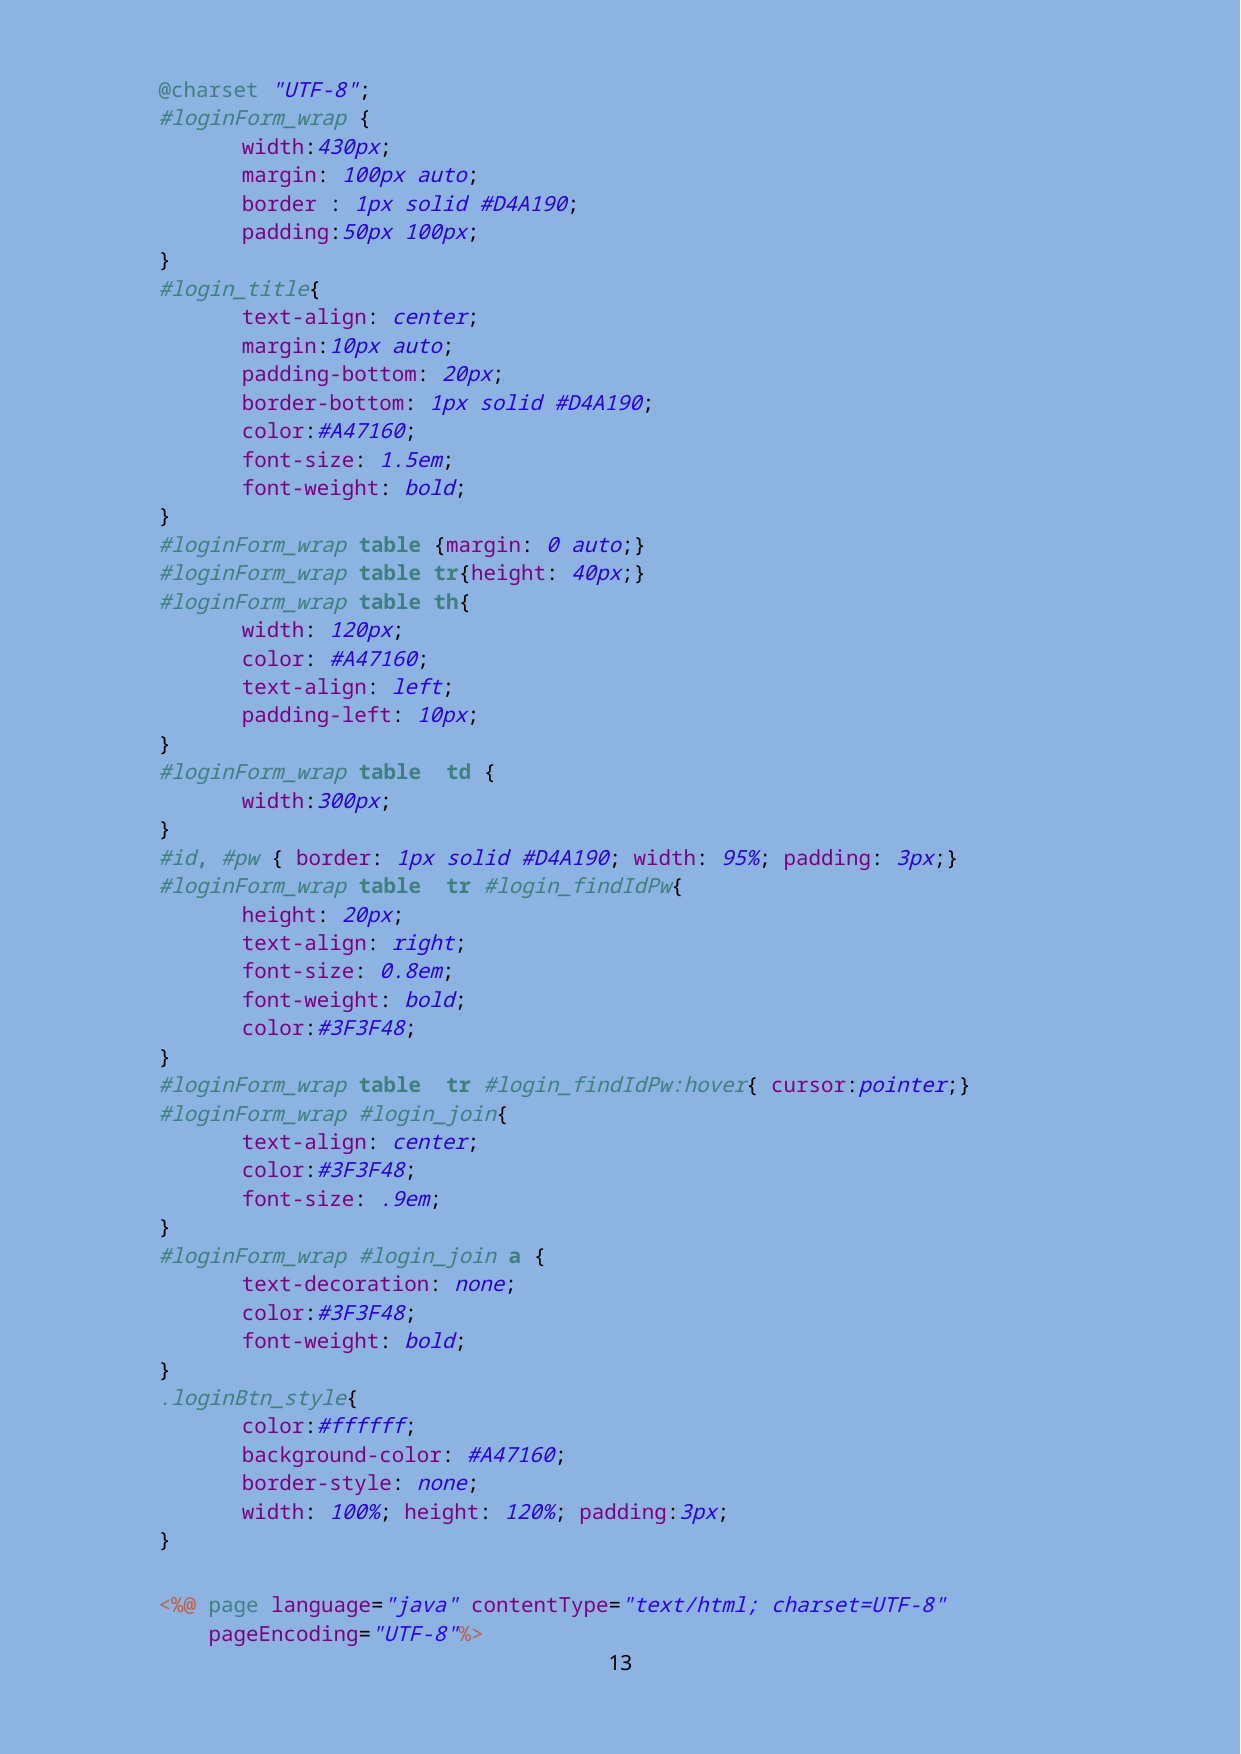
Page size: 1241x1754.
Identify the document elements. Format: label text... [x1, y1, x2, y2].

text color:#3F3F48; [158, 1156, 1165, 1184]
text font-size: 1.5em; [158, 445, 1165, 473]
text } [158, 246, 1165, 274]
text padding:50px 100px; [158, 217, 1165, 246]
text #id, #pw { border: 1px solid #D4A190; width: 95%; padding: 3px;} [158, 843, 1165, 871]
text margin: 100px auto; [158, 160, 1165, 189]
text height: 20px; [158, 900, 1165, 928]
text color:#3F3F48; [158, 1298, 1165, 1326]
text font-weight: bold; [158, 1326, 1165, 1355]
text width:430px; [158, 132, 1165, 160]
text padding-bottom: 20px; [158, 359, 1165, 388]
text #loginForm_wrap table tr #login_findIdPw:hover{ cursor:pointer;} [158, 1070, 1165, 1099]
text border : 1px solid #D4A190; [158, 189, 1165, 217]
text #loginForm_wrap table tr #login_findIdPw{ [158, 871, 1165, 900]
text #login_title{ [158, 274, 1165, 302]
text #loginForm_wrap #login_join{ [158, 1099, 1165, 1127]
text text-align: right; [158, 928, 1165, 957]
text color:#3F3F48; [158, 1013, 1165, 1042]
text padding-left: 10px; [158, 701, 1165, 729]
text <%@ page language="java" contentType="text/html; charset=UTF-8" [158, 1591, 1165, 1619]
text #loginForm_wrap table {margin: 0 auto;} [158, 530, 1165, 558]
text text-align: left; [158, 672, 1165, 701]
text color:#ffffff; [158, 1412, 1165, 1440]
text text-decoration: none; [158, 1269, 1165, 1298]
text width: 100%; height: 120%; padding:3px; [158, 1497, 1165, 1525]
text .loginBtn_style{ [158, 1383, 1165, 1412]
text } [158, 502, 1165, 530]
text #loginForm_wrap table td { [158, 757, 1165, 786]
text color: #A47160; [158, 644, 1165, 672]
text text-align: center; [158, 1127, 1165, 1156]
text } [158, 1525, 1165, 1554]
text text-align: center; [158, 302, 1165, 331]
text color:#A47160; [158, 416, 1165, 445]
text @charset "UTF-8"; [158, 75, 1165, 103]
text #loginForm_wrap table th{ [158, 587, 1165, 615]
text } [158, 729, 1165, 757]
text font-size: .9em; [158, 1184, 1165, 1212]
text width:300px; [158, 786, 1165, 814]
text } [158, 814, 1165, 843]
text #loginForm_wrap { [158, 103, 1165, 132]
text font-size: 0.8em; [158, 957, 1165, 985]
text pageEncoding="UTF-8"%> [158, 1619, 1165, 1647]
text width: 120px; [158, 615, 1165, 644]
text margin:10px auto; [158, 331, 1165, 359]
text #loginForm_wrap #login_join a { [158, 1241, 1165, 1269]
text } [158, 1042, 1165, 1070]
text background-color: #A47160; [158, 1440, 1165, 1468]
text font-weight: bold; [158, 473, 1165, 502]
text } [158, 1355, 1165, 1383]
text font-weight: bold; [158, 985, 1165, 1013]
text border-bottom: 1px solid #D4A190; [158, 388, 1165, 416]
text } [158, 1212, 1165, 1241]
text #loginForm_wrap table tr{height: 40px;} [158, 558, 1165, 587]
text border-style: none; [158, 1468, 1165, 1497]
